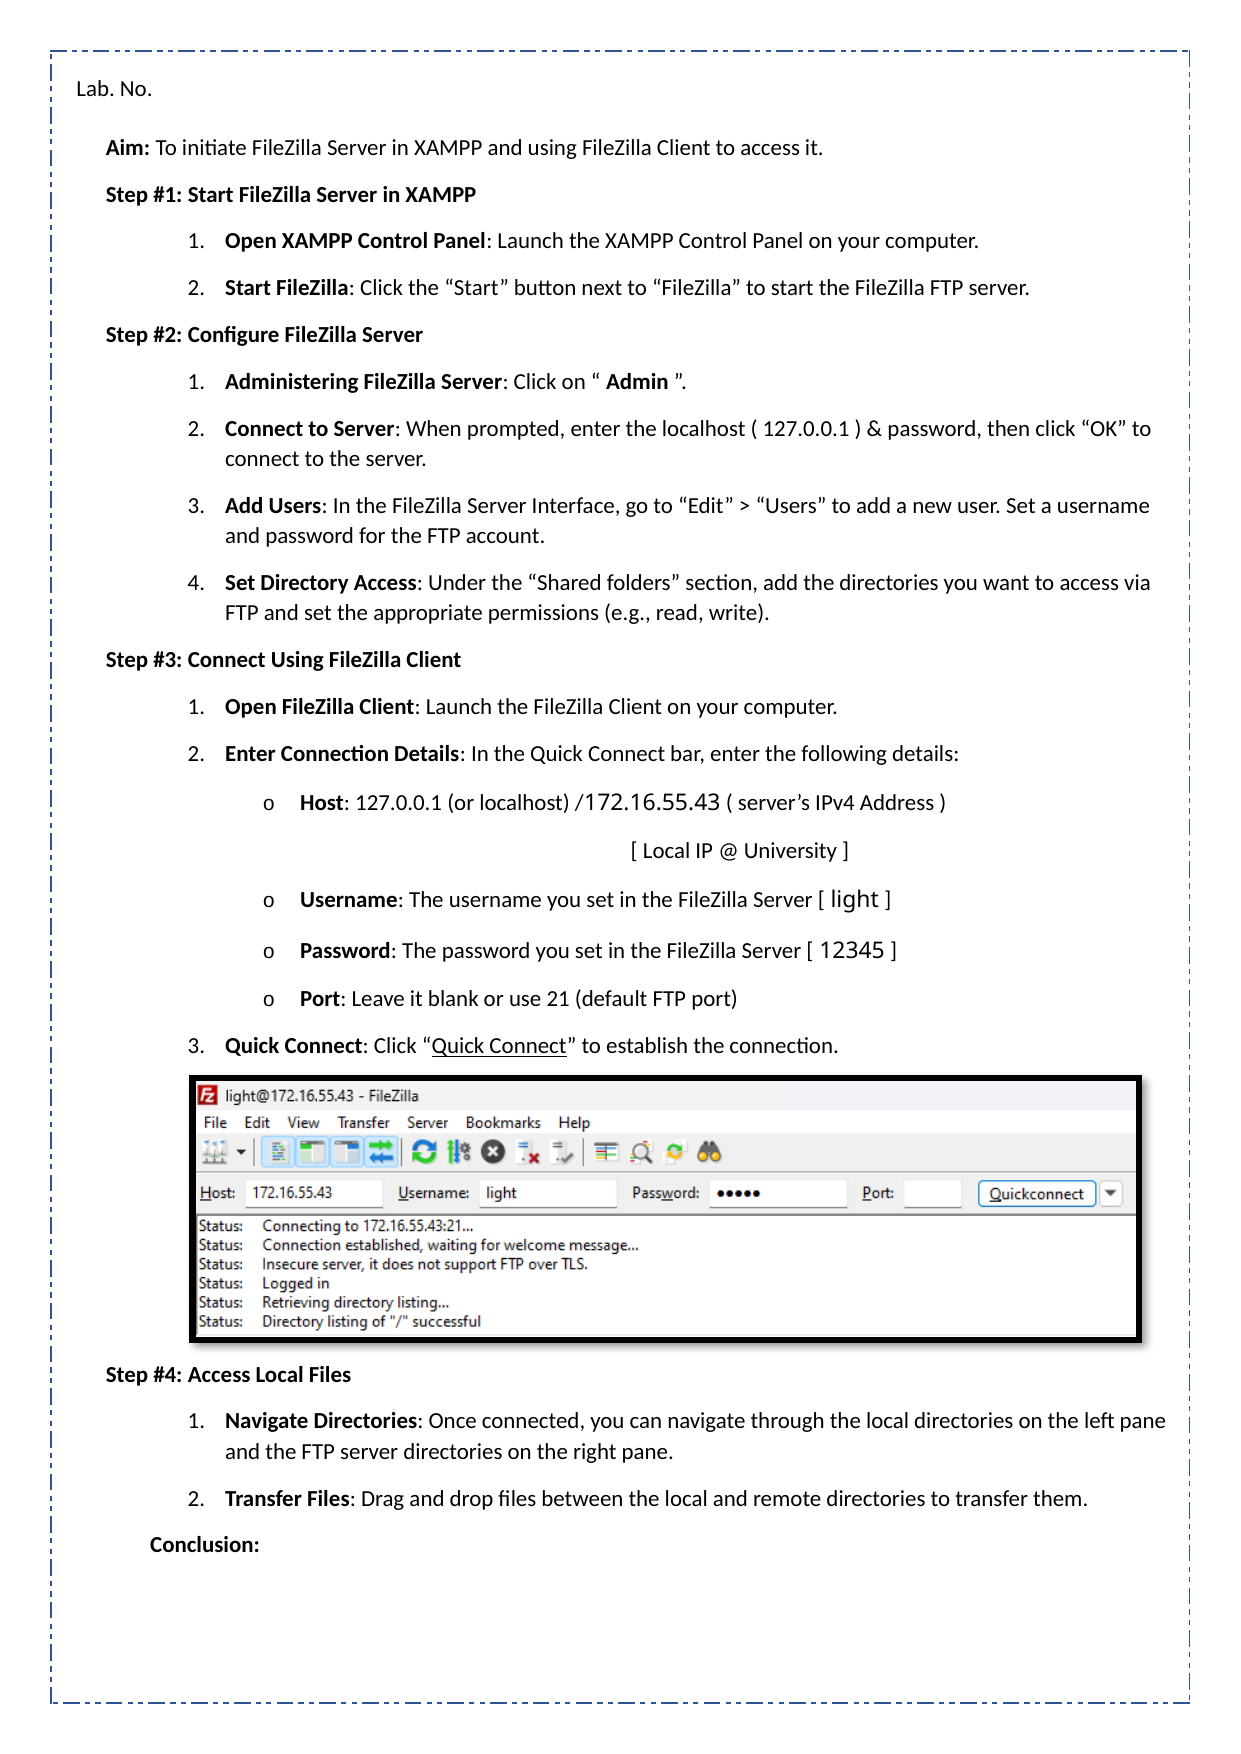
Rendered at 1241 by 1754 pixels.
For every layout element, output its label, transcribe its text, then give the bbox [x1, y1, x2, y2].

text Step #4: Access Local Files [106, 1360, 1181, 1388]
text [ Local IP @ University ] [150, 836, 1181, 864]
list Transfer Files: Drag and drop files between the local and remote directories to transfer them. [187, 1484, 1181, 1512]
list Password: The password you set in the FileZilla Server [ 12345 ] [262, 934, 1181, 965]
list Username: The username you set in the FileZilla Server [ light ] [262, 883, 1181, 914]
text Step #3: Connect Using FileZilla Client [106, 645, 1181, 673]
list Navigate Directories: Once connected, you can navigate through the local directories on the left pane and the FTP server directories on the right pane. [187, 1407, 1181, 1465]
text Conclusion: [150, 1531, 1181, 1558]
list Administering FileZilla Server: Click on “ Admin ”. [187, 367, 1181, 395]
list Connect to Server: When prompted, enter the localhost ( 127.0.0.1 ) & password, then click “OK” to connect to the server. [187, 414, 1181, 472]
list Add Users: In the FileZilla Server Interface, go to “Edit” > “Users” to add a new user. Set a username and password for the FTP account. [187, 491, 1181, 549]
text Step #1: Start FileZilla Server in XAMPP [106, 180, 1181, 208]
list Port: Leave it blank or use 21 (default FTP port) [262, 984, 1181, 1013]
list Set Directory Access: Under the “Shared folders” section, add the directories you want to access via FTP and set the appropriate permissions (e.g., read, write). [187, 568, 1181, 627]
list Open FileZilla Client: Launch the FileZilla Client on your computer. [187, 692, 1181, 720]
list Host: 127.0.0.1 (or localhost) /172.16.55.43 ( server’s IPv4 Address ) [262, 786, 1181, 817]
text Step #2: Configure FileZilla Server [106, 320, 1181, 348]
list Start FileZilla: Click the “Start” button next to “FileZilla” to start the FileZilla FTP server. [187, 273, 1181, 302]
picture [196, 1081, 1136, 1337]
list Quick Connect: Click “Quick Connect” to establish the connection. [187, 1032, 1181, 1059]
text Aim: To initiate FileZilla Server in XAMPP and using FileZilla Client to access it. [106, 133, 1181, 161]
list Open XAMPP Control Panel: Launch the XAMPP Control Panel on your computer. [187, 227, 1181, 255]
list Enter Connection Details: In the Quick Connect bar, enter the following details: [187, 739, 1181, 767]
